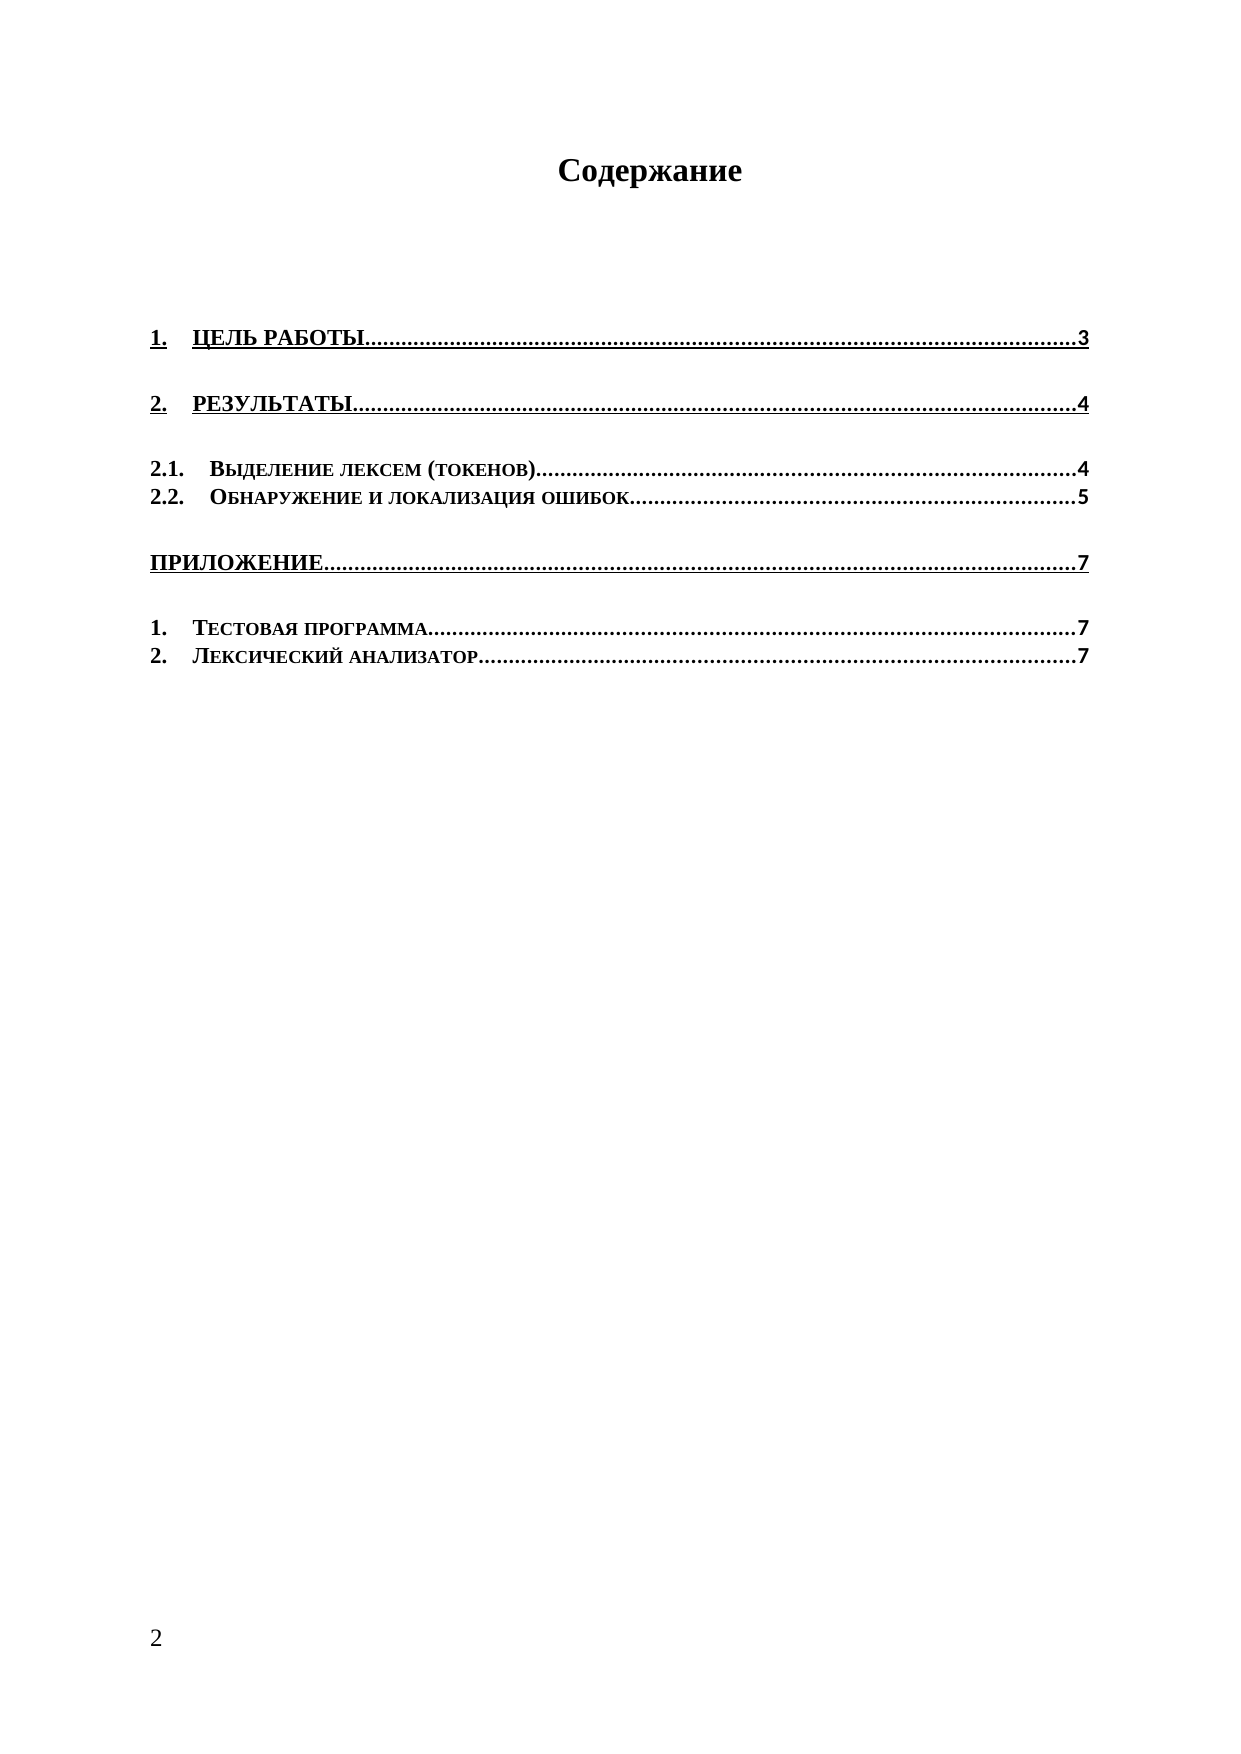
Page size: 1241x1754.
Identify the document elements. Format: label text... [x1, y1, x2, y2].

text Содержание [209, 150, 1090, 188]
